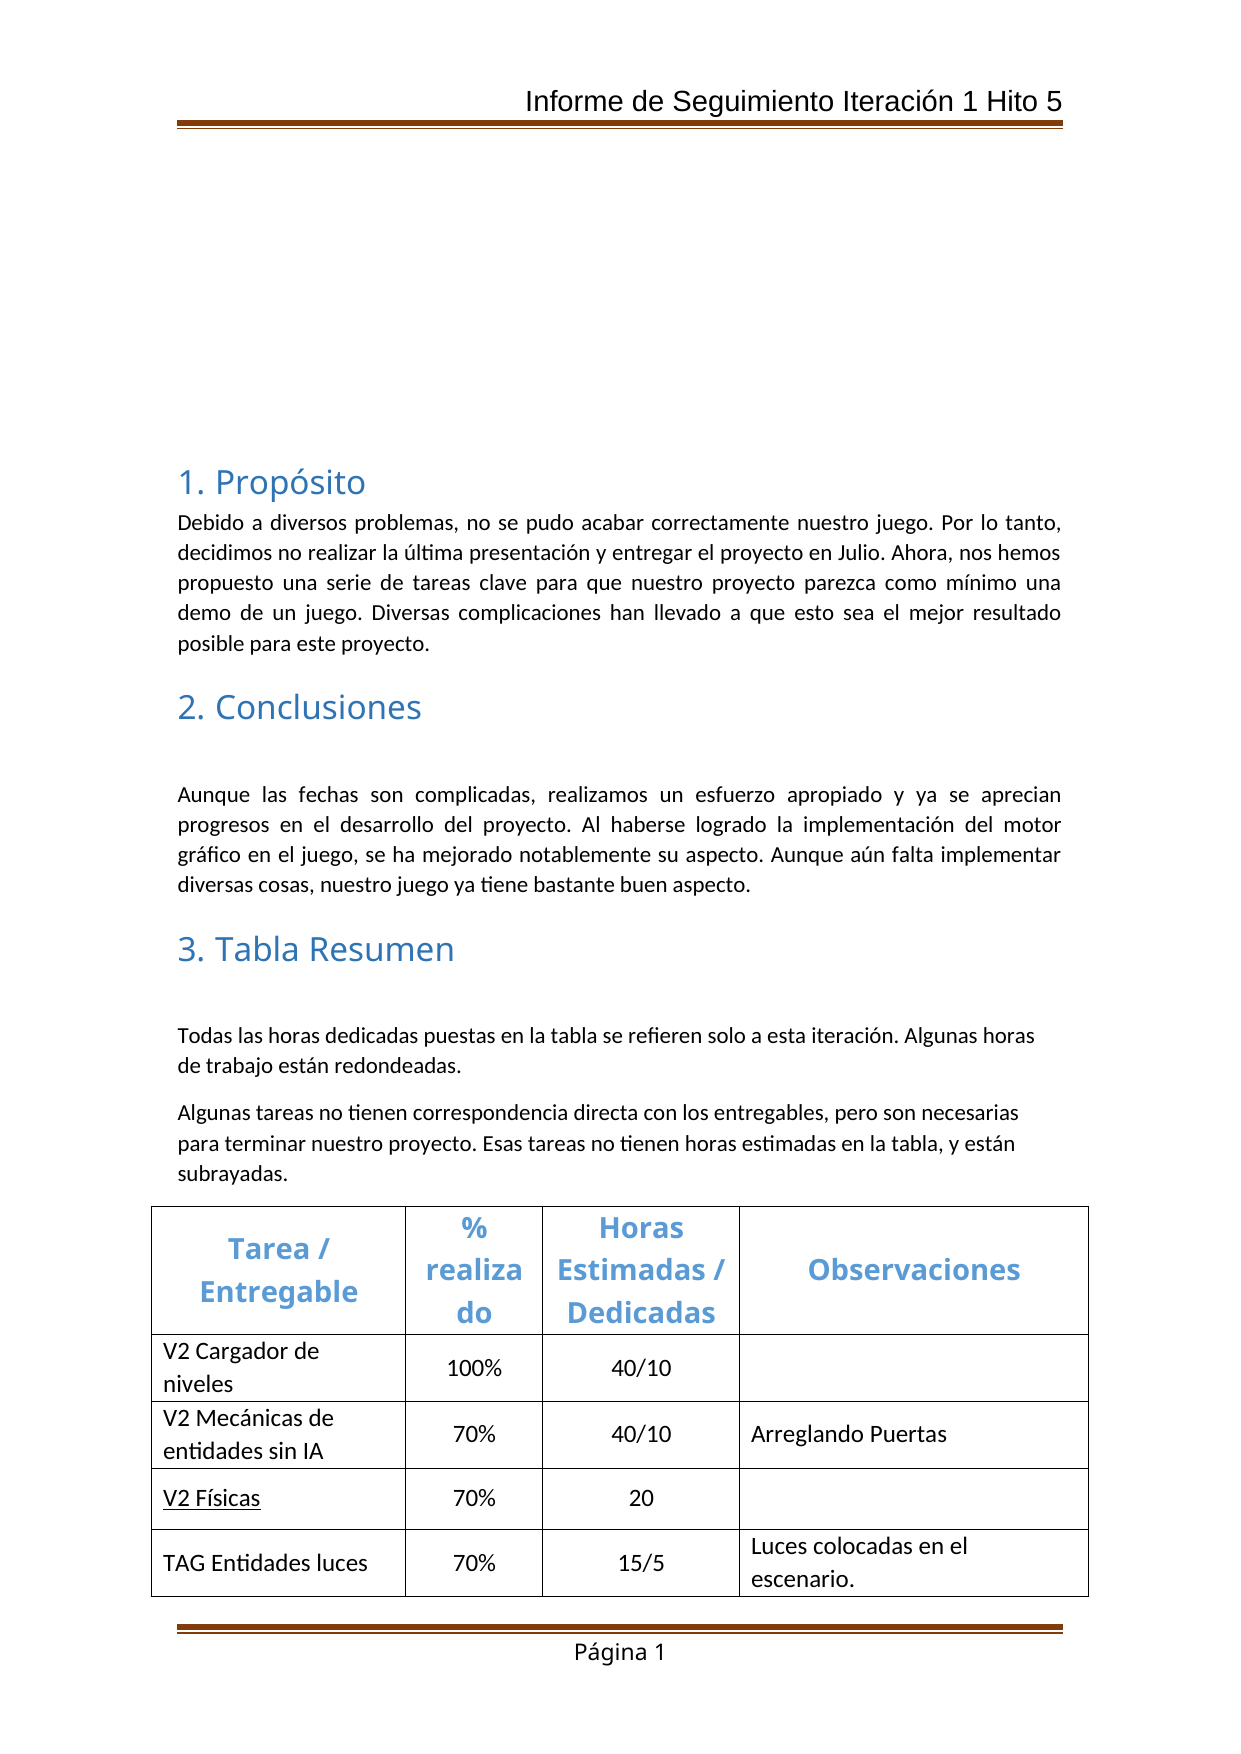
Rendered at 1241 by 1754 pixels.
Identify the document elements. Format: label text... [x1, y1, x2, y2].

table_header Tarea / Entregable [152, 1207, 405, 1334]
table_header Horas Estimadas / Dedicadas [543, 1207, 739, 1334]
table_cell 15/5 [543, 1530, 739, 1596]
table_cell 70% [406, 1530, 542, 1596]
table_cell 20 [543, 1469, 739, 1529]
table_cell 40/10 [543, 1335, 739, 1401]
table_cell V2 Físicas [152, 1469, 405, 1529]
table_cell V2 Mecánicas de entidades sin IA [152, 1402, 405, 1467]
table_cell [740, 1469, 1088, 1529]
table_cell 40/10 [543, 1402, 739, 1467]
table_cell [740, 1335, 1088, 1401]
table_cell 70% [406, 1469, 542, 1529]
subtitle Conclusiones [177, 684, 1063, 729]
text Debido a diversos problemas, no se pudo acabar correctamente nuestro juego. Por lo tanto, decidimos no realizar la última presentación y entregar el proyecto en Julio. Ahora, nos hemos propuesto una serie de tareas clave para que nuestro proyecto parezca como mínimo una demo de un juego. Diversas complicaciones han llevado a que esto sea el mejor resultado posible para este proyecto. [177, 508, 1063, 657]
table_cell TAG Entidades luces [152, 1530, 405, 1596]
table_cell V2 Cargador de niveles [152, 1335, 405, 1401]
subtitle Tabla Resumen [177, 926, 1063, 971]
table_cell 100% [406, 1335, 542, 1401]
table_cell 70% [406, 1402, 542, 1467]
subtitle Propósito [177, 459, 1063, 504]
table_cell Arreglando Puertas [740, 1402, 1088, 1467]
text Aunque las fechas son complicadas, realizamos un esfuerzo apropiado y ya se aprecian progresos en el desarrollo del proyecto. Al haberse logrado la implementación del motor gráfico en el juego, se ha mejorado notablemente su aspecto. Aunque aún falta implementar diversas cosas, nuestro juego ya tiene bastante buen aspecto. [177, 780, 1063, 898]
table_cell Luces colocadas en el escenario. [740, 1530, 1088, 1596]
table_header % realizado [406, 1207, 542, 1334]
text Algunas tareas no tienen correspondencia directa con los entregables, pero son necesarias para terminar nuestro proyecto. Esas tareas no tienen horas estimadas en la tabla, y están subrayadas. [177, 1098, 1063, 1187]
table_header Observaciones [740, 1207, 1088, 1334]
text Todas las horas dedicadas puestas en la tabla se refieren solo a esta iteración. Algunas horas de trabajo están redondeadas. [177, 1021, 1063, 1080]
